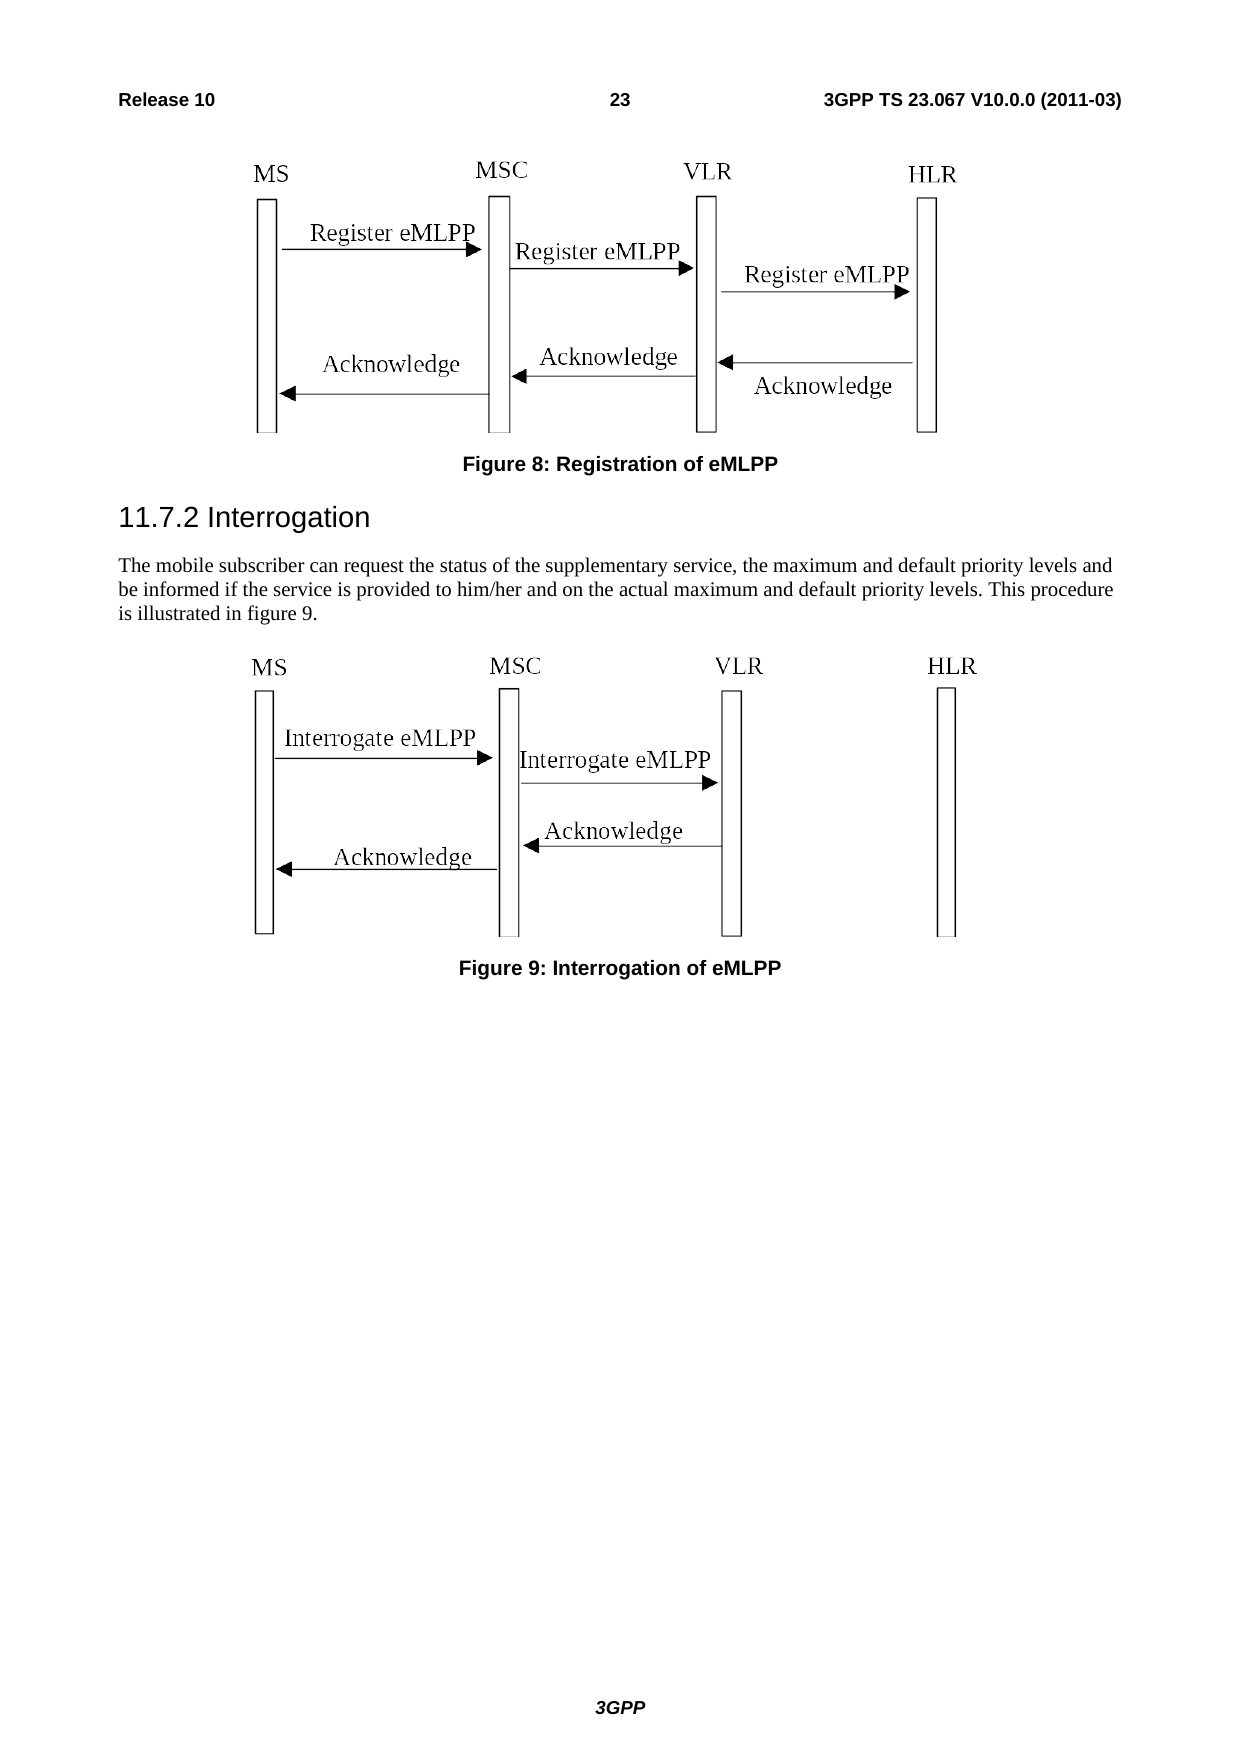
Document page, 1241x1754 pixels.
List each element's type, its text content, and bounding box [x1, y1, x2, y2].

subtitle 11.7.2 Interrogation [118, 500, 1122, 534]
text The mobile subscriber can request the status of the supplementary service, the maximum and default priority levels and be informed if the service is provided to him/her and on the actual maximum and default priority levels. This procedure is illustrated in figure 9. [118, 553, 1122, 625]
text Figure 8: Registration of eMLPP [118, 451, 1122, 475]
text Figure 9: Interrogation of eMLPP [118, 956, 1122, 979]
